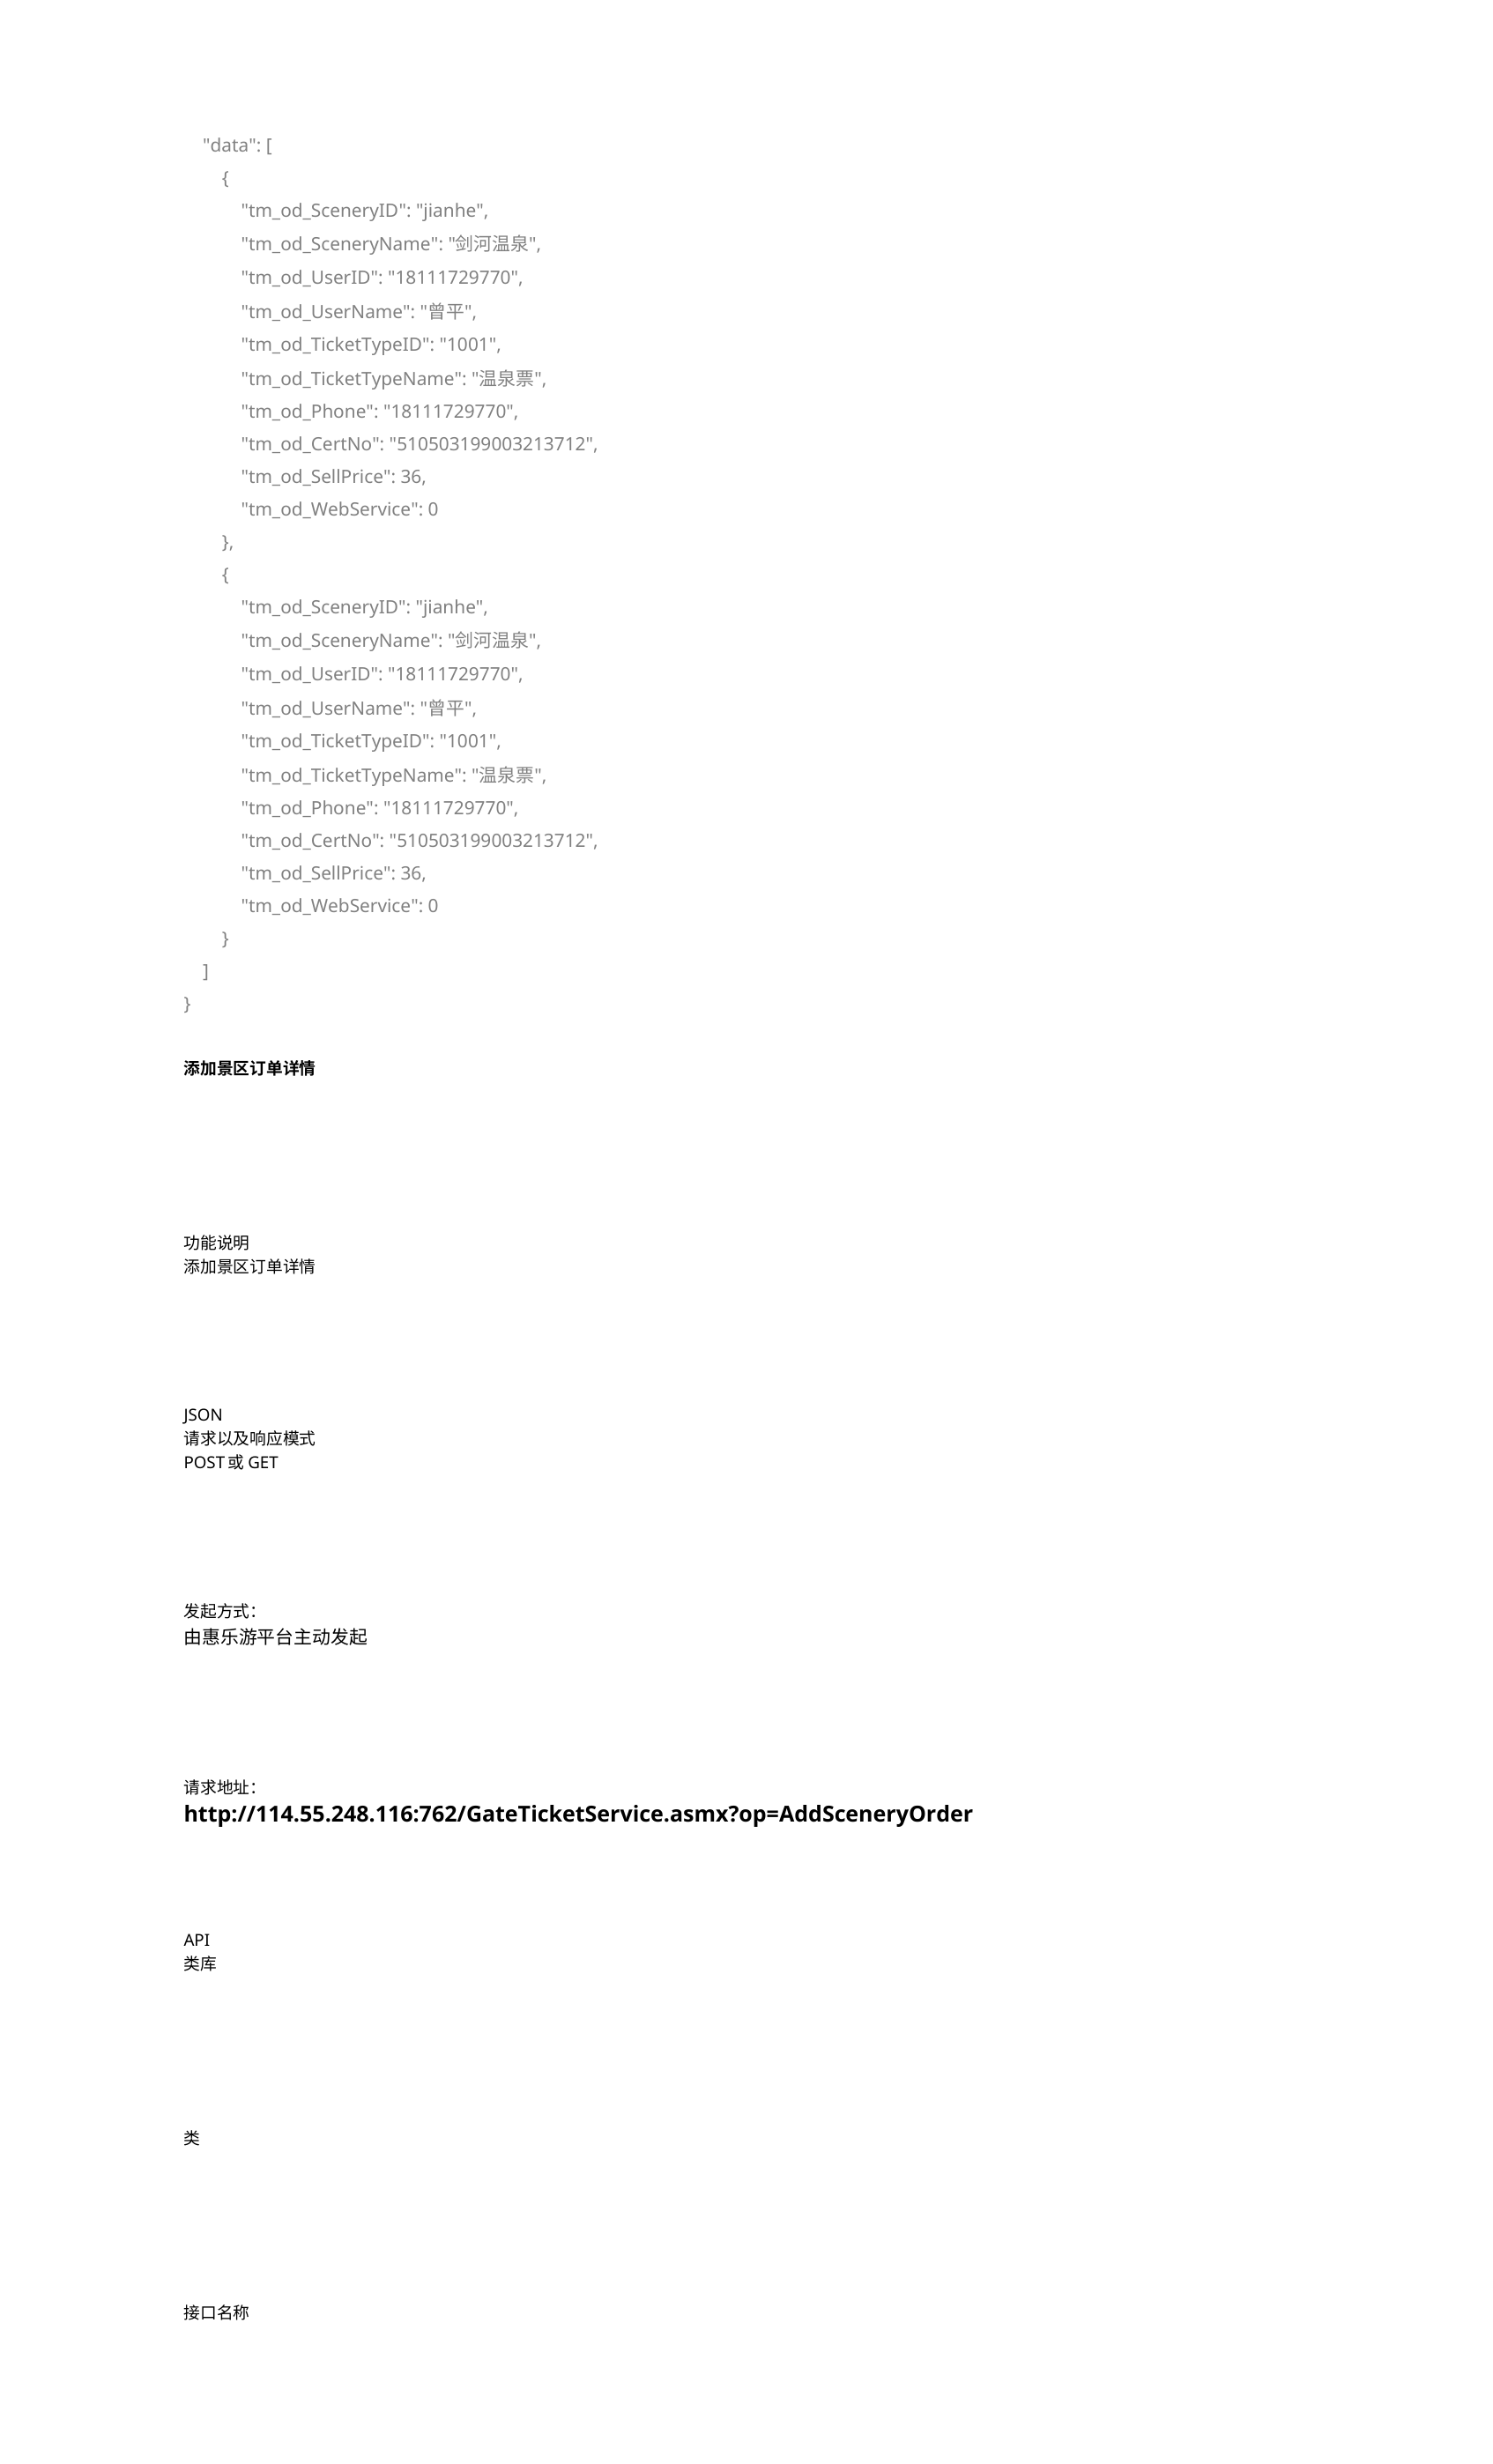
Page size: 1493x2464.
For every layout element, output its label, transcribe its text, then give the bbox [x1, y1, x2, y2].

text "tm_od_SceneryName": "剑河温泉", [183, 627, 1309, 653]
text "tm_od_SellPrice": 36, [183, 464, 1309, 489]
text "tm_od_UserName": "曾平", [183, 694, 1309, 720]
text } [183, 925, 1309, 950]
text "tm_od_TicketTypeName": "温泉票", [183, 364, 1309, 390]
text "tm_od_SceneryName": "剑河温泉", [183, 230, 1309, 256]
text "tm_od_Phone": "18111729770", [183, 795, 1309, 820]
text "tm_od_SceneryID": "jianhe", [183, 197, 1309, 222]
text "tm_od_CertNo": "510503199003213712", [183, 431, 1309, 456]
text "tm_od_TicketTypeID": "1001", [183, 331, 1309, 357]
text "tm_od_SellPrice": 36, [183, 860, 1309, 886]
text "tm_od_UserID": "18111729770", [183, 264, 1309, 289]
text "data": [ [183, 132, 1309, 157]
text "tm_od_UserID": "18111729770", [183, 661, 1309, 686]
text }, [183, 529, 1309, 553]
text "tm_od_TicketTypeName": "温泉票", [183, 761, 1309, 787]
text } [183, 991, 1309, 1015]
text "tm_od_UserName": "曾平", [183, 297, 1309, 323]
text { [183, 165, 1309, 189]
text "tm_od_CertNo": "510503199003213712", [183, 828, 1309, 853]
text { [183, 561, 1309, 586]
text ] [183, 958, 1309, 983]
text "tm_od_WebService": 0 [183, 893, 1309, 918]
text "tm_od_Phone": "18111729770", [183, 398, 1309, 424]
text "tm_od_TicketTypeID": "1001", [183, 728, 1309, 753]
text "tm_od_SceneryID": "jianhe", [183, 594, 1309, 619]
text "tm_od_WebService": 0 [183, 496, 1309, 522]
